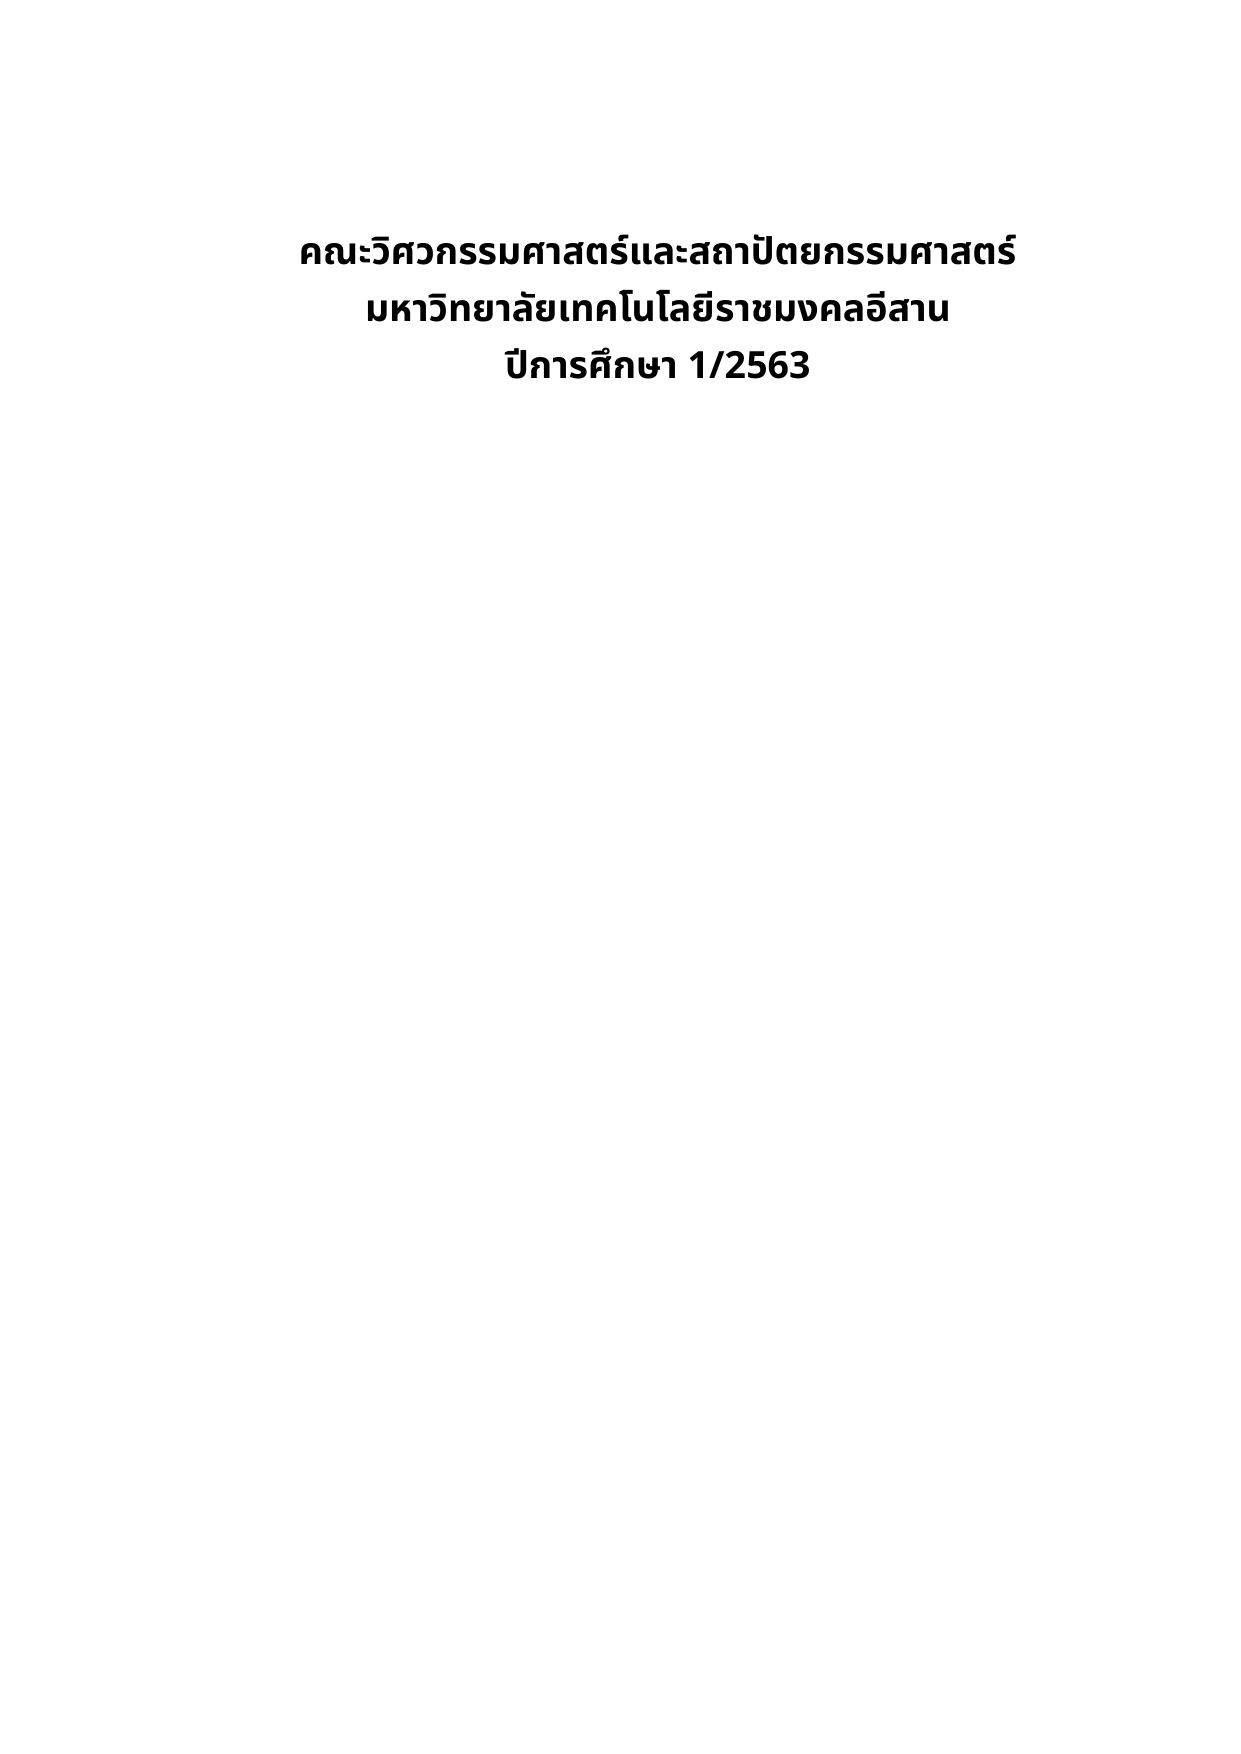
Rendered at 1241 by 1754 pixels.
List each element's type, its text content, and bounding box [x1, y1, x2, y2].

text คณะวิศวกรรมศาสตร์และสถาปัตยกรรมศาสตร์ [225, 225, 1090, 282]
text ปีการศึกษา 1/2563 [225, 338, 1090, 395]
text มหาวิทยาลัยเทคโนโลยีราชมงคลอีสาน [225, 282, 1090, 338]
